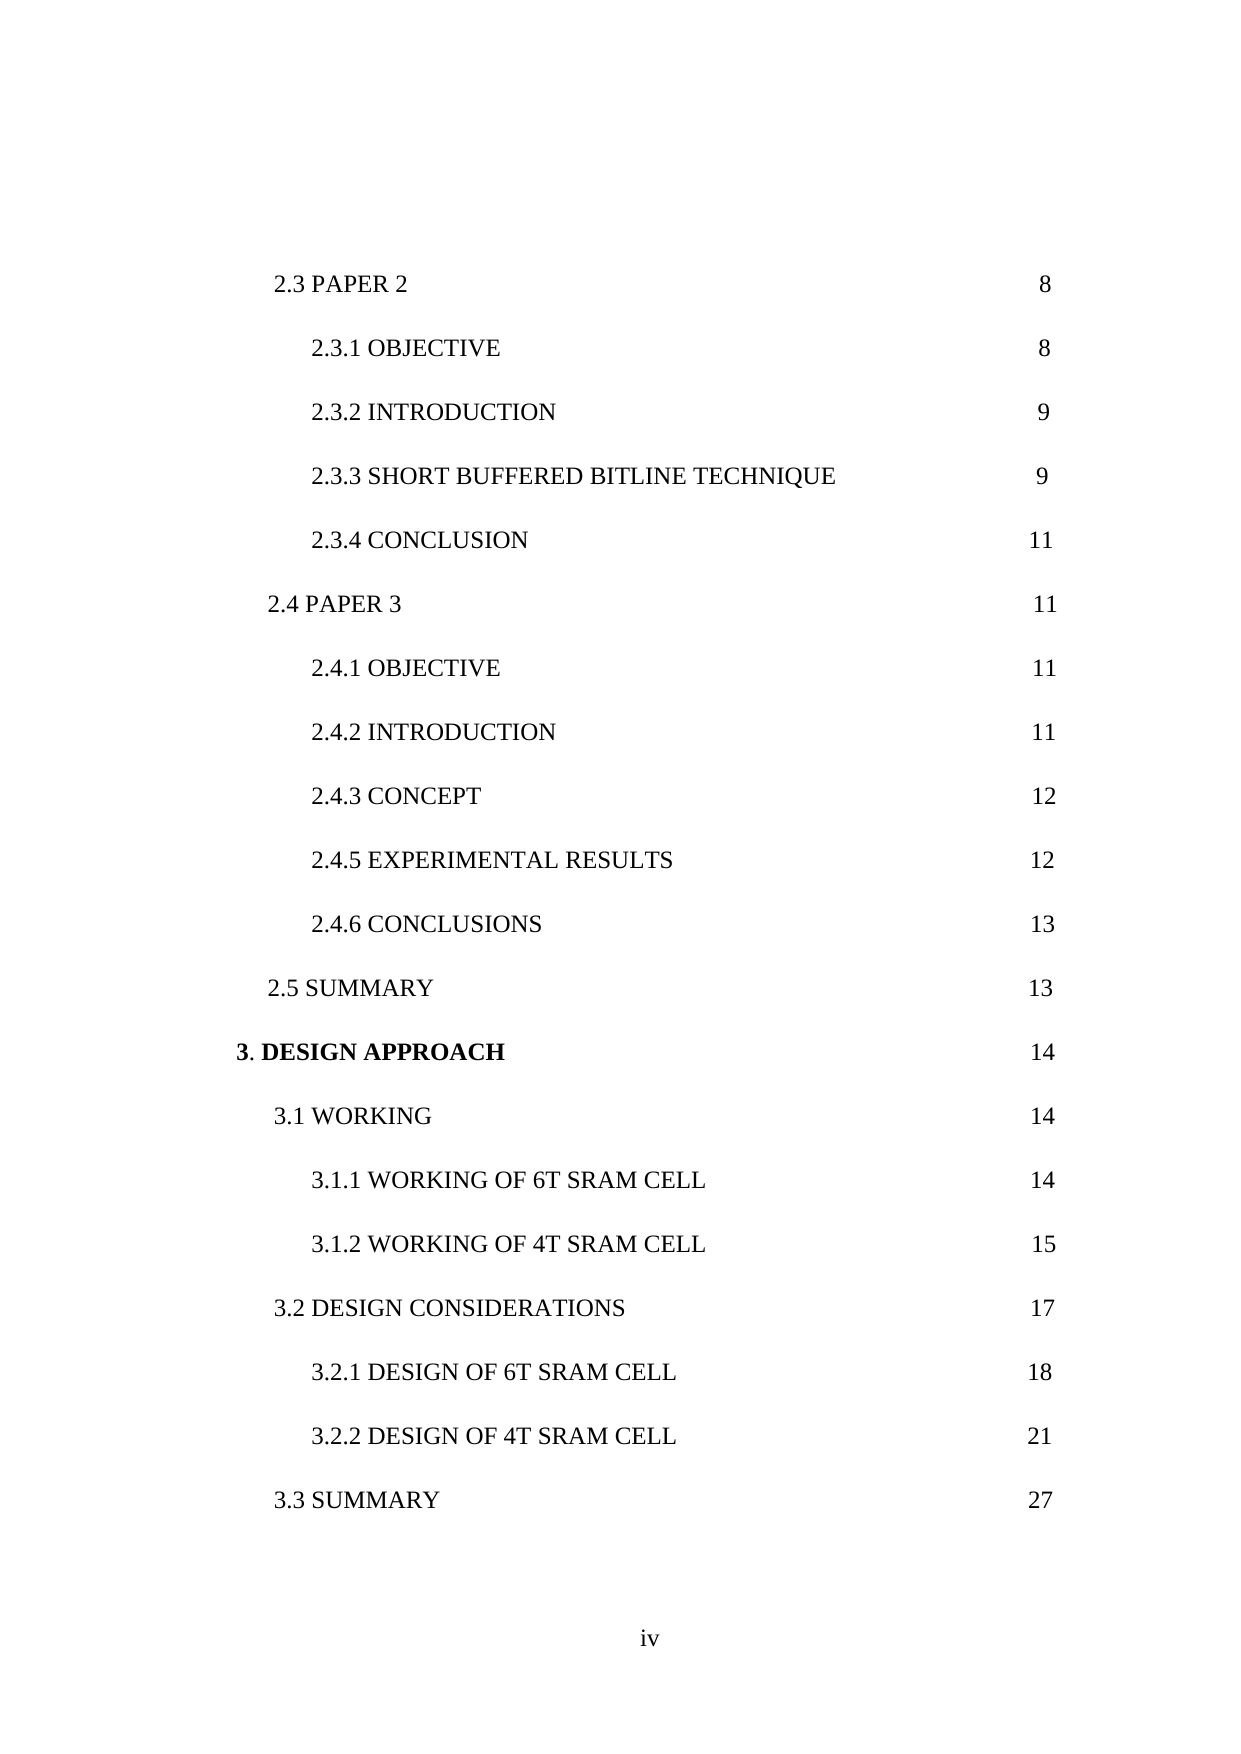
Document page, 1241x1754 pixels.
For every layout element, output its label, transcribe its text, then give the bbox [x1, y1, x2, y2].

text 3.3 SUMMARY 27 [236, 1485, 1063, 1513]
text 2.4.5 EXPERIMENTAL RESULTS 12 [236, 845, 1063, 874]
text 2.4 PAPER 3 11 [236, 589, 1063, 618]
text 3.2.2 DESIGN OF 4T SRAM CELL 21 [236, 1421, 1063, 1449]
text 3.1 WORKING 14 [236, 1101, 1063, 1130]
text 3.1.1 WORKING OF 6T SRAM CELL 14 [236, 1165, 1063, 1194]
text 2.4.2 INTRODUCTION 11 [236, 717, 1063, 746]
text 3. DESIGN APPROACH 14 [236, 1037, 1063, 1066]
text 2.3.3 SHORT BUFFERED BITLINE TECHNIQUE 9 [236, 461, 1063, 490]
text 2.3.4 CONCLUSION 11 [236, 525, 1063, 554]
text 2.3 PAPER 2 8 [236, 269, 1063, 298]
text 3.2.1 DESIGN OF 6T SRAM CELL 18 [236, 1357, 1063, 1386]
text 2.4.6 CONCLUSIONS 13 [236, 909, 1063, 938]
text 2.3.2 INTRODUCTION 9 [236, 397, 1063, 426]
text 3.1.2 WORKING OF 4T SRAM CELL 15 [236, 1229, 1063, 1258]
text 2.3.1 OBJECTIVE 8 [236, 333, 1063, 362]
text 2.4.1 OBJECTIVE 11 [236, 653, 1063, 682]
text 2.4.3 CONCEPT 12 [236, 781, 1063, 810]
text 2.5 SUMMARY 13 [236, 973, 1063, 1002]
text 3.2 DESIGN CONSIDERATIONS 17 [236, 1293, 1063, 1322]
